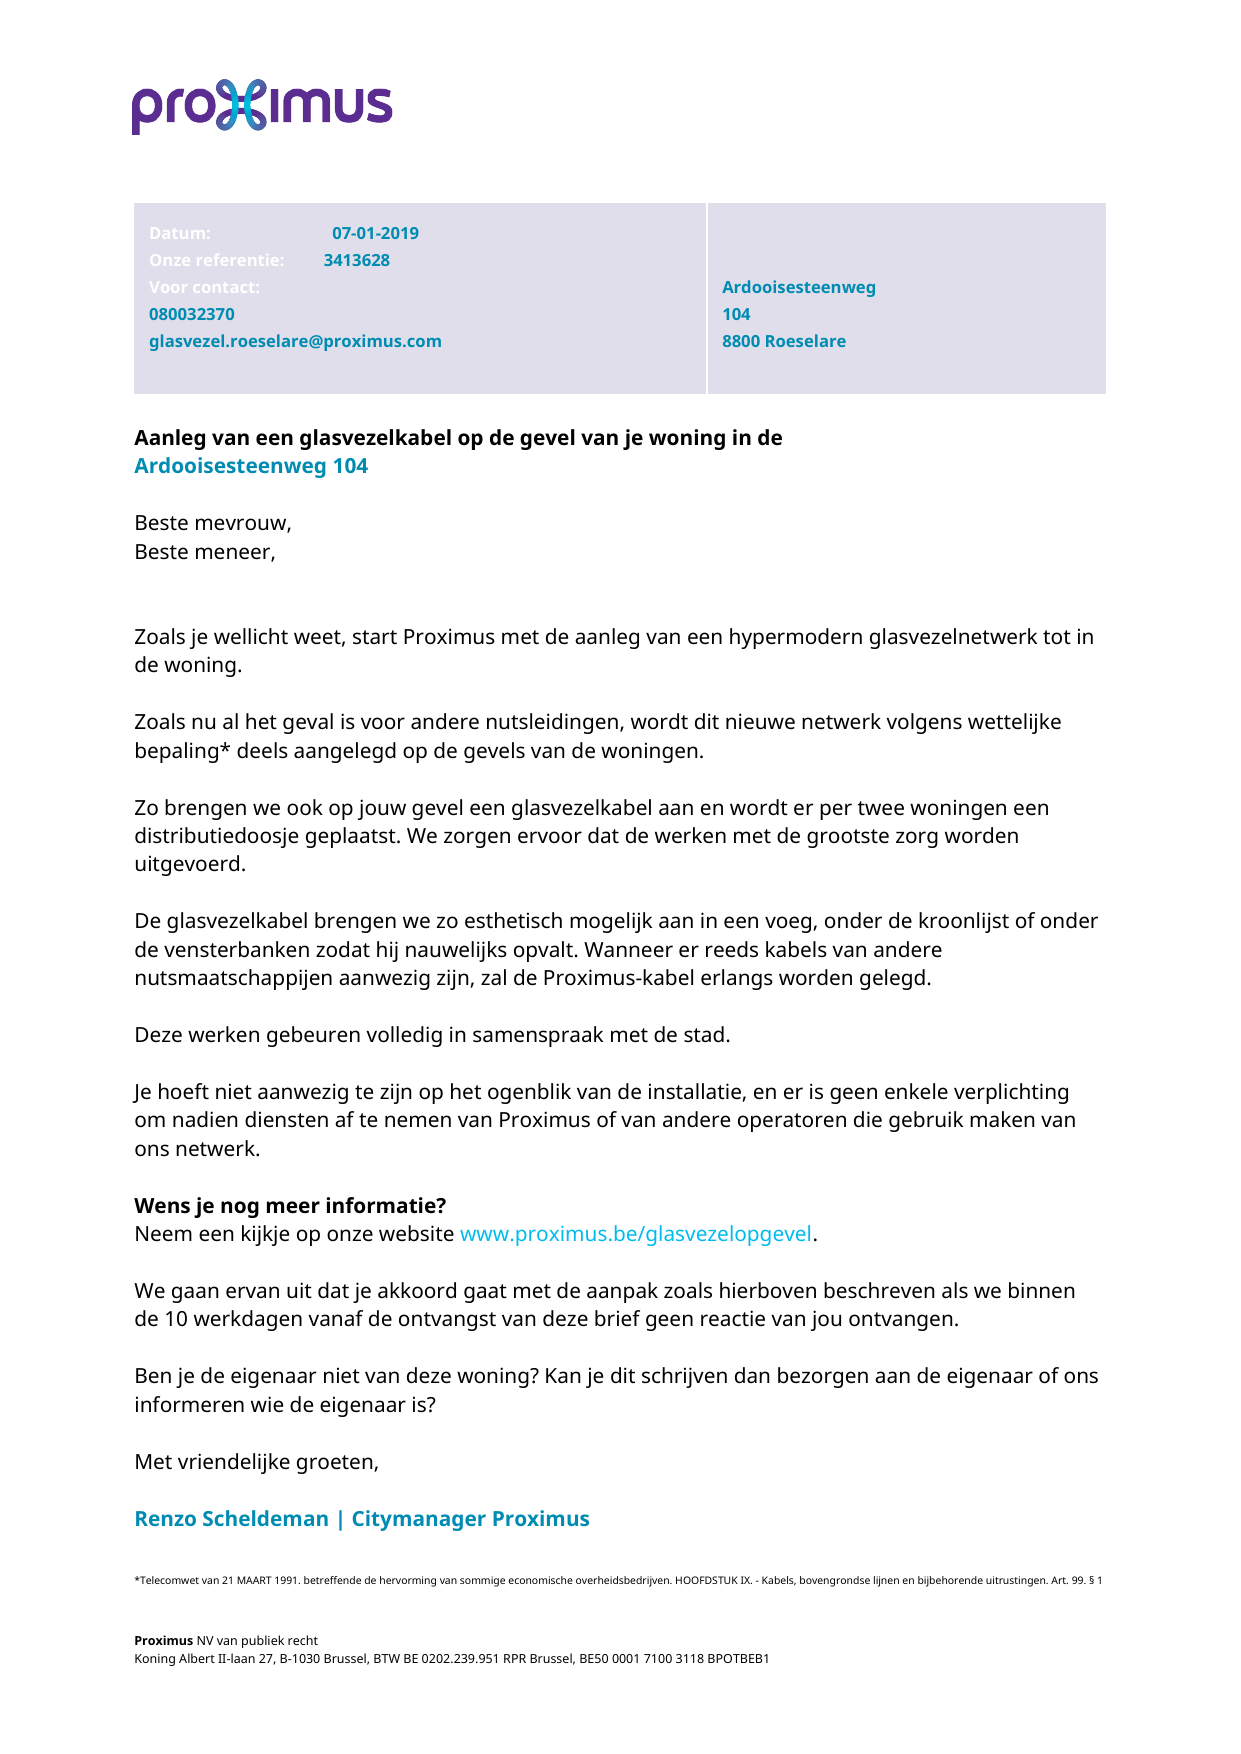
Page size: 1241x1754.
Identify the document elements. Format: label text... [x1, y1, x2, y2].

text Beste meneer, [134, 537, 1106, 565]
text Deze werken gebeuren volledig in samenspraak met de stad. [134, 1020, 1106, 1049]
table_header Datum: 07-01-2019 Onze referentie: 3413628 Voor contact: 080032370 glasvezel.roeselare@proximus.com [134, 203, 706, 394]
text Ardooisesteenweg 104 [134, 451, 1106, 480]
text Je hoeft niet aanwezig te zijn op het ogenblik van de installatie, en er is geen enkele verplichting om nadien diensten af te nemen van Proximus of van andere operatoren die gebruik maken van ons netwerk. [134, 1077, 1106, 1162]
table_header Ardooisesteenweg 104 8800 Roeselare [708, 203, 1106, 394]
text Wens je nog meer informatie? [134, 1191, 1106, 1219]
text Aanleg van een glasvezelkabel op de gevel van je woning in de [134, 423, 1106, 451]
text *Telecomwet van 21 MAART 1991. betreffende de hervorming van sommige economische overheidsbedrijven. HOOFDSTUK IX. - Kabels, bovengrondse lijnen en bijbehorende uitrustingen. Art. 99. § 1 [134, 1561, 1106, 1588]
picture [0, 0, 1241, 149]
text Zoals nu al het geval is voor andere nutsleidingen, wordt dit nieuwe netwerk volgens wettelijke bepaling* deels aangelegd op de gevels van de woningen. [134, 707, 1106, 764]
text Beste mevrouw, [134, 508, 1106, 537]
text Met vriendelijke groeten, [134, 1447, 1106, 1475]
text Zoals je wellicht weet, start Proximus met de aanleg van een hypermodern glasvezelnetwerk tot in de woning. [134, 622, 1106, 679]
text Ben je de eigenaar niet van deze woning? Kan je dit schrijven dan bezorgen aan de eigenaar of ons informeren wie de eigenaar is? [134, 1361, 1106, 1418]
text Renzo Scheldeman | Citymanager Proximus [134, 1504, 1106, 1532]
text Zo brengen we ook op jouw gevel een glasvezelkabel aan en wordt er per twee woningen een distributiedoosje geplaatst. We zorgen ervoor dat de werken met de grootste zorg worden uitgevoerd. [134, 793, 1106, 878]
text We gaan ervan uit dat je akkoord gaat met de aanpak zoals hierboven beschreven als we binnen de 10 werkdagen vanaf de ontvangst van deze brief geen reactie van jou ontvangen. [134, 1276, 1106, 1333]
text De glasvezelkabel brengen we zo esthetisch mogelijk aan in een voeg, onder de kroonlijst of onder de vensterbanken zodat hij nauwelijks opvalt. Wanneer er reeds kabels van andere nutsmaatschappijen aanwezig zijn, zal de Proximus-kabel erlangs worden gelegd. [134, 906, 1106, 992]
text Neem een kijkje op onze website www.proximus.be/glasvezelopgevel. [134, 1219, 1106, 1248]
